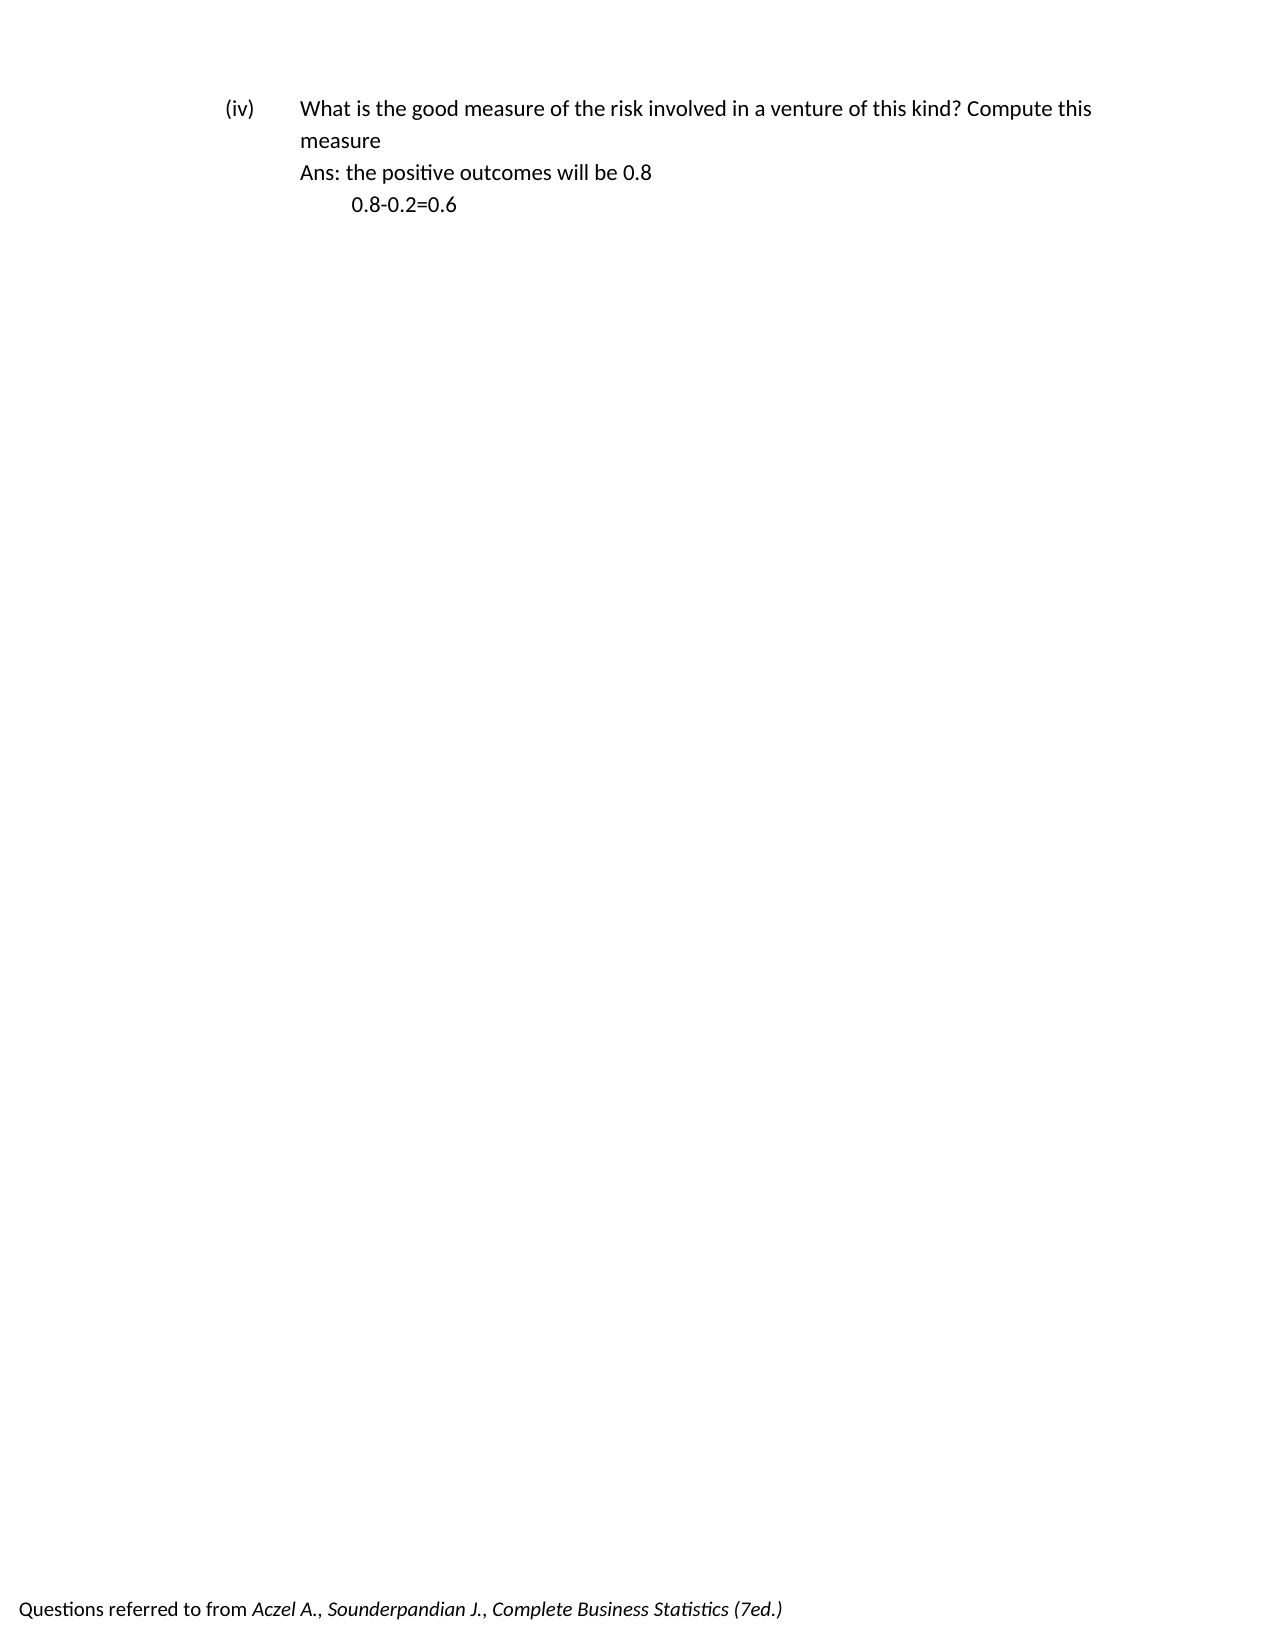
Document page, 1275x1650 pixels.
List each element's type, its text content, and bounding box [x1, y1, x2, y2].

list Ans: the positive outcomes will be 0.8 [300, 158, 1125, 186]
list 0.8-0.2=0.6 [300, 190, 1125, 218]
list What is the good measure of the risk involved in a venture of this kind? Compute this measure [225, 94, 1125, 154]
